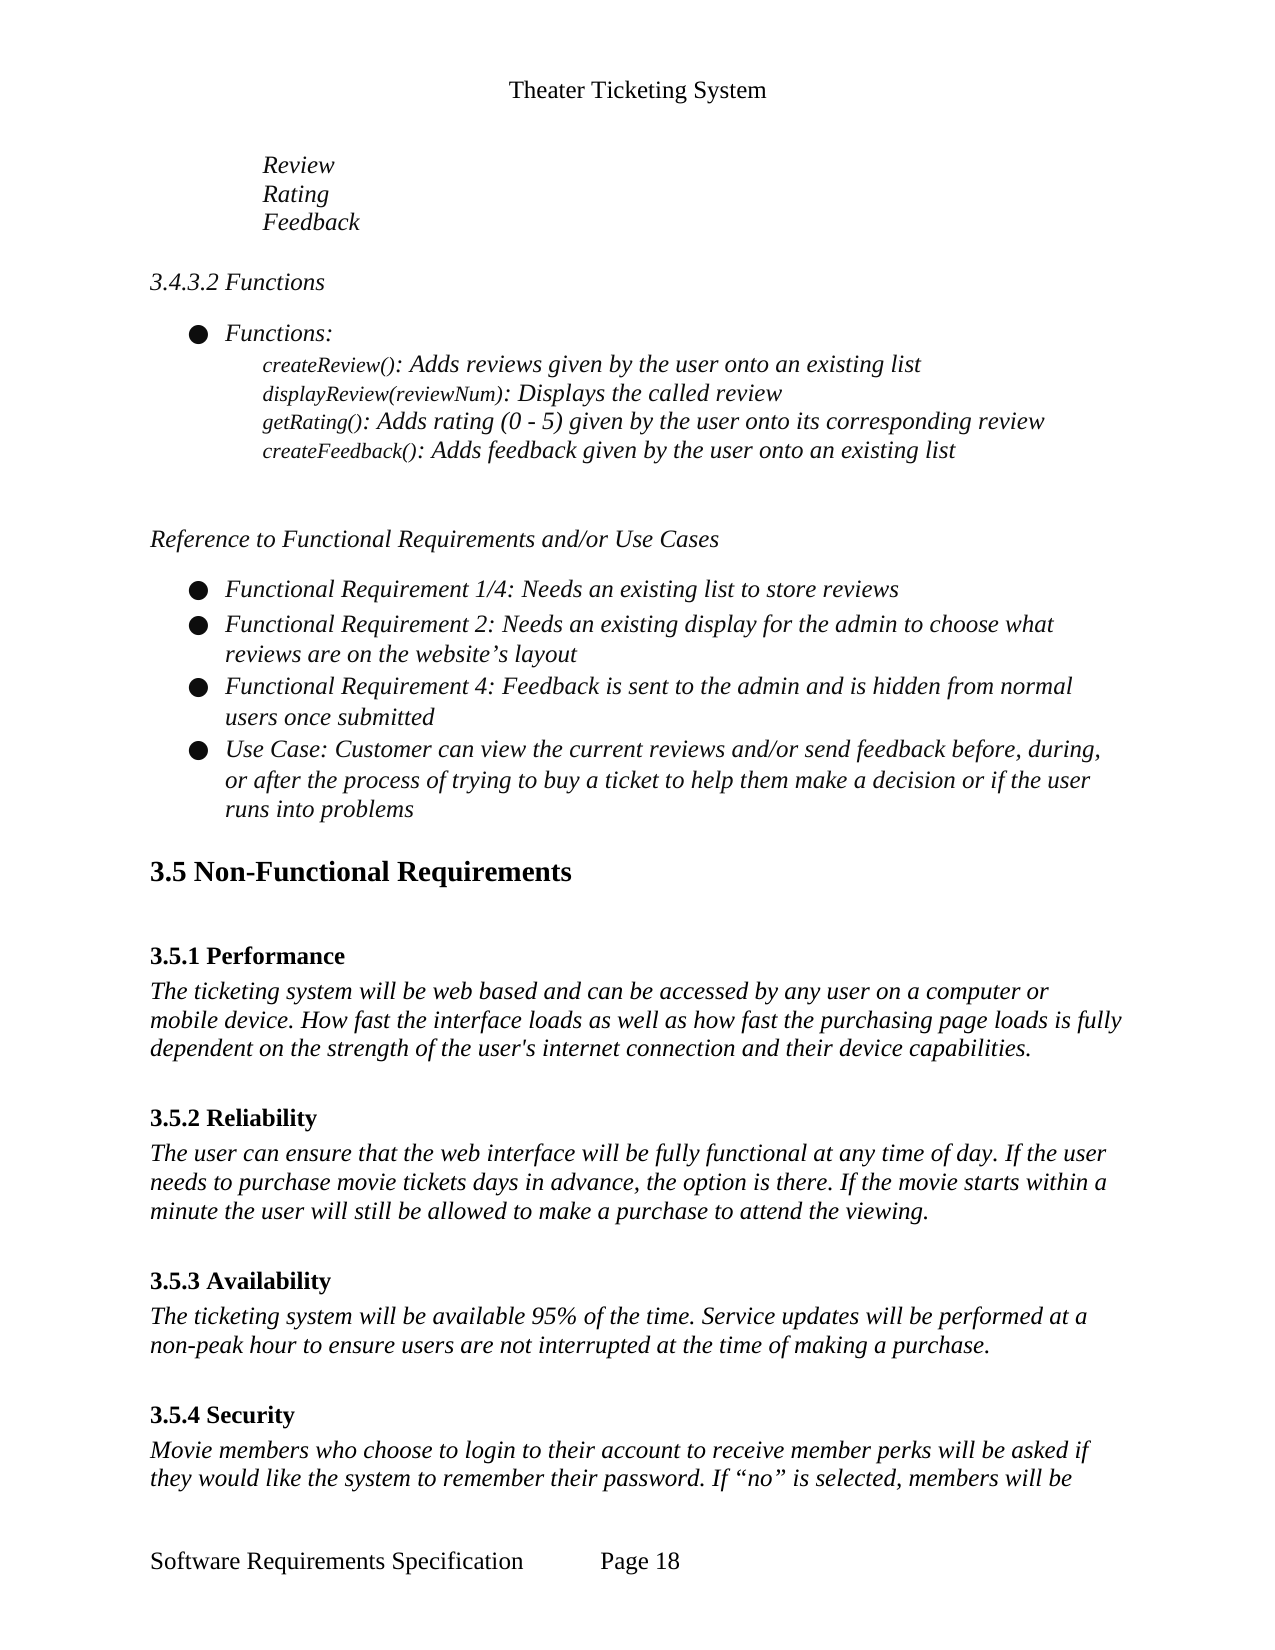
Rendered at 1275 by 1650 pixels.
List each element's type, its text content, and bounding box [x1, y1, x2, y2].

list Review [262, 150, 1125, 179]
list Use Case: Customer can view the current reviews and/or send feedback before, during, or after the process of trying to buy a ticket to help them make a decision or if the user runs into problems [187, 731, 1125, 822]
list getRating(): Adds rating (0 - 5) given by the user onto its corresponding review [262, 406, 1125, 435]
subtitle 3.4.3.2 Functions [150, 267, 1125, 296]
subtitle 3.5.1 Performance [150, 941, 1125, 970]
list Functional Requirement 1/4: Needs an existing list to store reviews [187, 571, 1125, 605]
list Functional Requirement 4: Feedback is sent to the admin and is hidden from normal users once submitted [187, 668, 1125, 731]
subtitle 3.5.4 Security [150, 1400, 1125, 1428]
list createReview(): Adds reviews given by the user onto an existing list [262, 349, 1125, 378]
text The ticketing system will be available 95% of the time. Service updates will be performed at a non-peak hour to ensure users are not interrupted at the time of making a purchase. [150, 1301, 1125, 1358]
list createFeedback(): Adds feedback given by the user onto an existing list [262, 435, 1125, 464]
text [150, 1435, 1125, 1492]
subtitle 3.5 Non-Functional Requirements [150, 854, 1125, 887]
text The ticketing system will be web based and can be accessed by any user on a computer or mobile device. How fast the interface loads as well as how fast the purchasing page loads is fully dependent on the strength of the user's internet connection and their device capabilities. [150, 976, 1125, 1062]
text The user can ensure that the web interface will be fully functional at any time of day. If the user needs to purchase movie tickets days in advance, the option is there. If the movie starts within a minute the user will still be allowed to make a purchase to attend the viewing. [150, 1138, 1125, 1225]
subtitle 3.5.3 Availability [150, 1266, 1125, 1295]
list Rating [262, 179, 1125, 207]
list Feedback [262, 207, 1125, 236]
subtitle Reference to Functional Requirements and/or Use Cases [150, 524, 1125, 553]
list Functional Requirement 2: Needs an existing display for the admin to choose what reviews are on the website’s layout [187, 605, 1125, 668]
list Functions: [187, 315, 1125, 349]
list displayReview(reviewNum): Displays the called review [262, 378, 1125, 406]
subtitle 3.5.2 Reliability [150, 1103, 1125, 1132]
